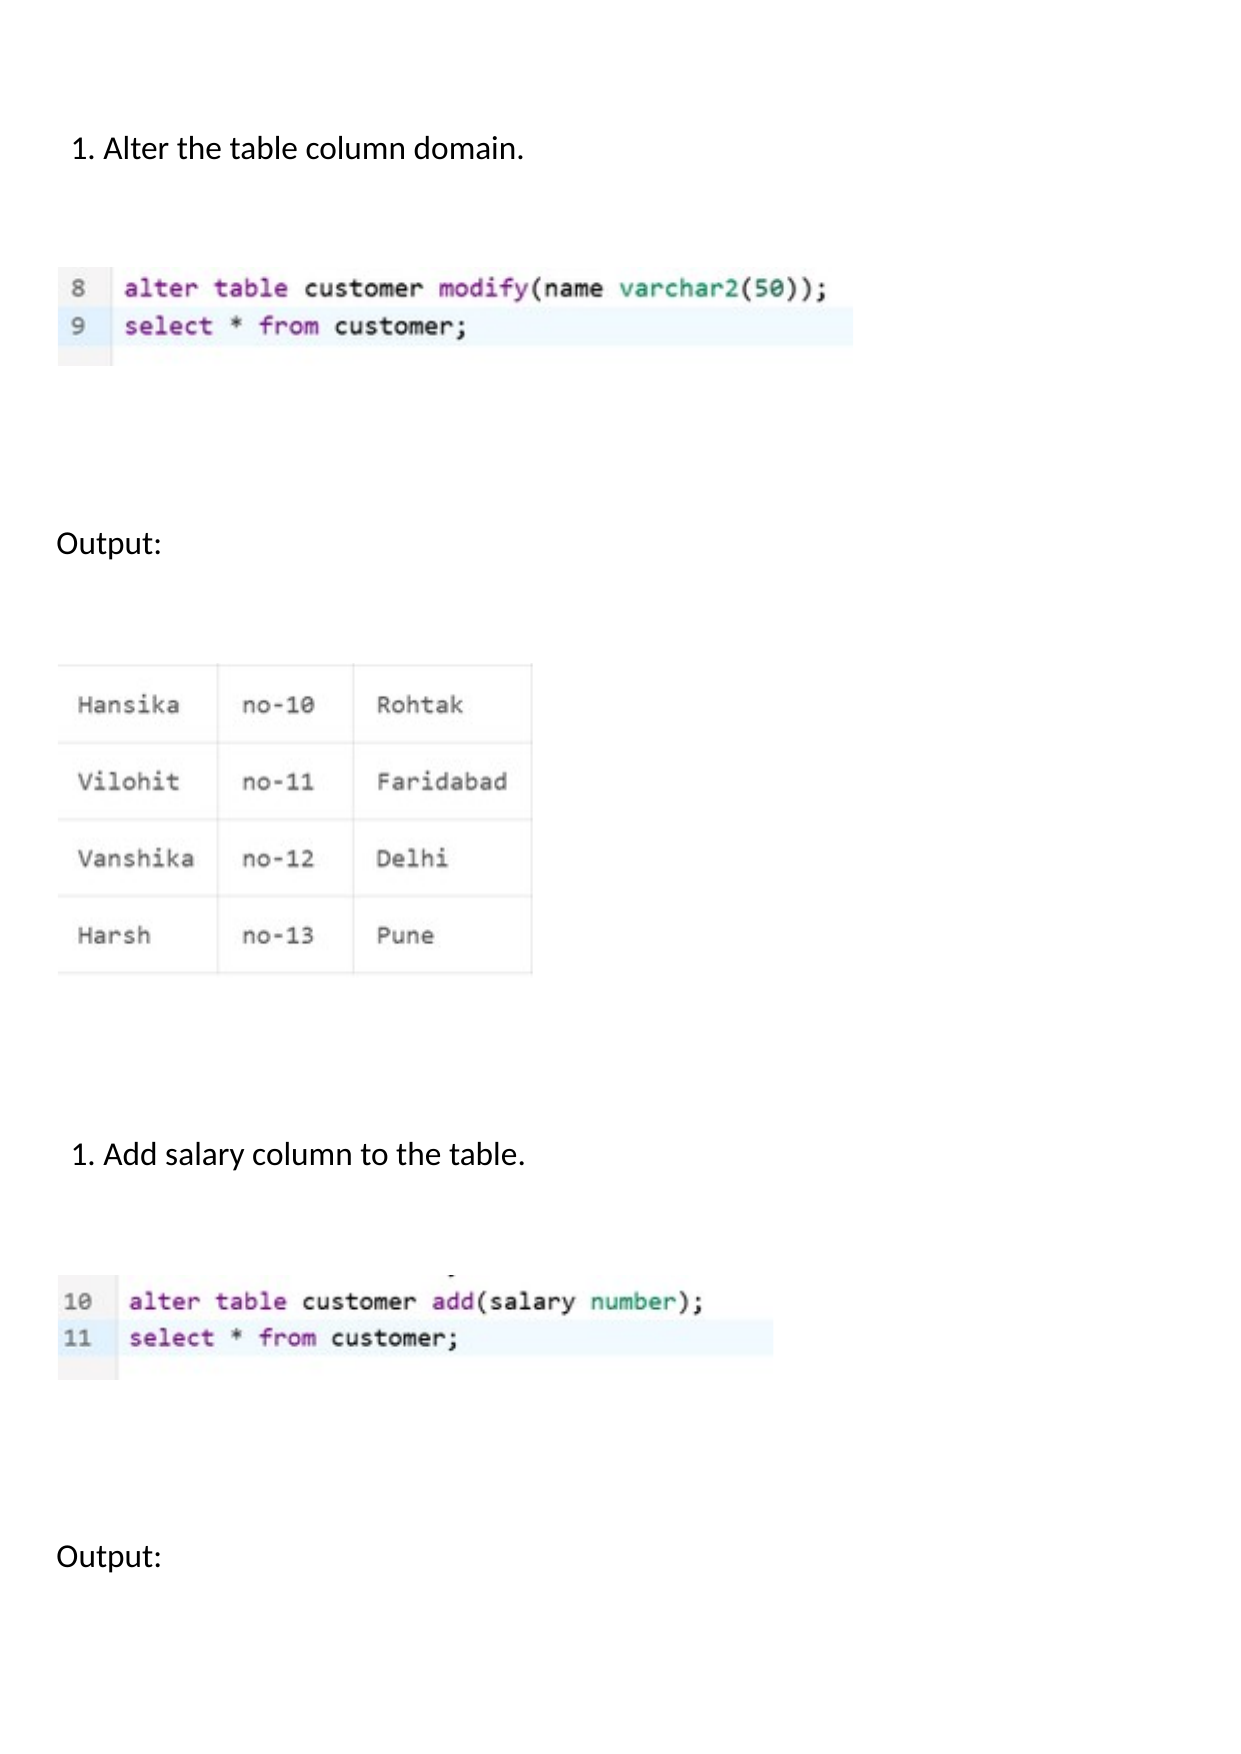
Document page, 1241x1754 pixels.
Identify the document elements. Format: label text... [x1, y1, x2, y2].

picture [57, 663, 533, 978]
picture [57, 1275, 774, 1380]
text Output: [56, 1535, 1062, 1576]
text Output: [56, 522, 1062, 563]
picture [57, 267, 854, 366]
text 1. Add salary column to the table. [70, 1133, 1062, 1174]
text 1. Alter the table column domain. [70, 127, 1062, 168]
